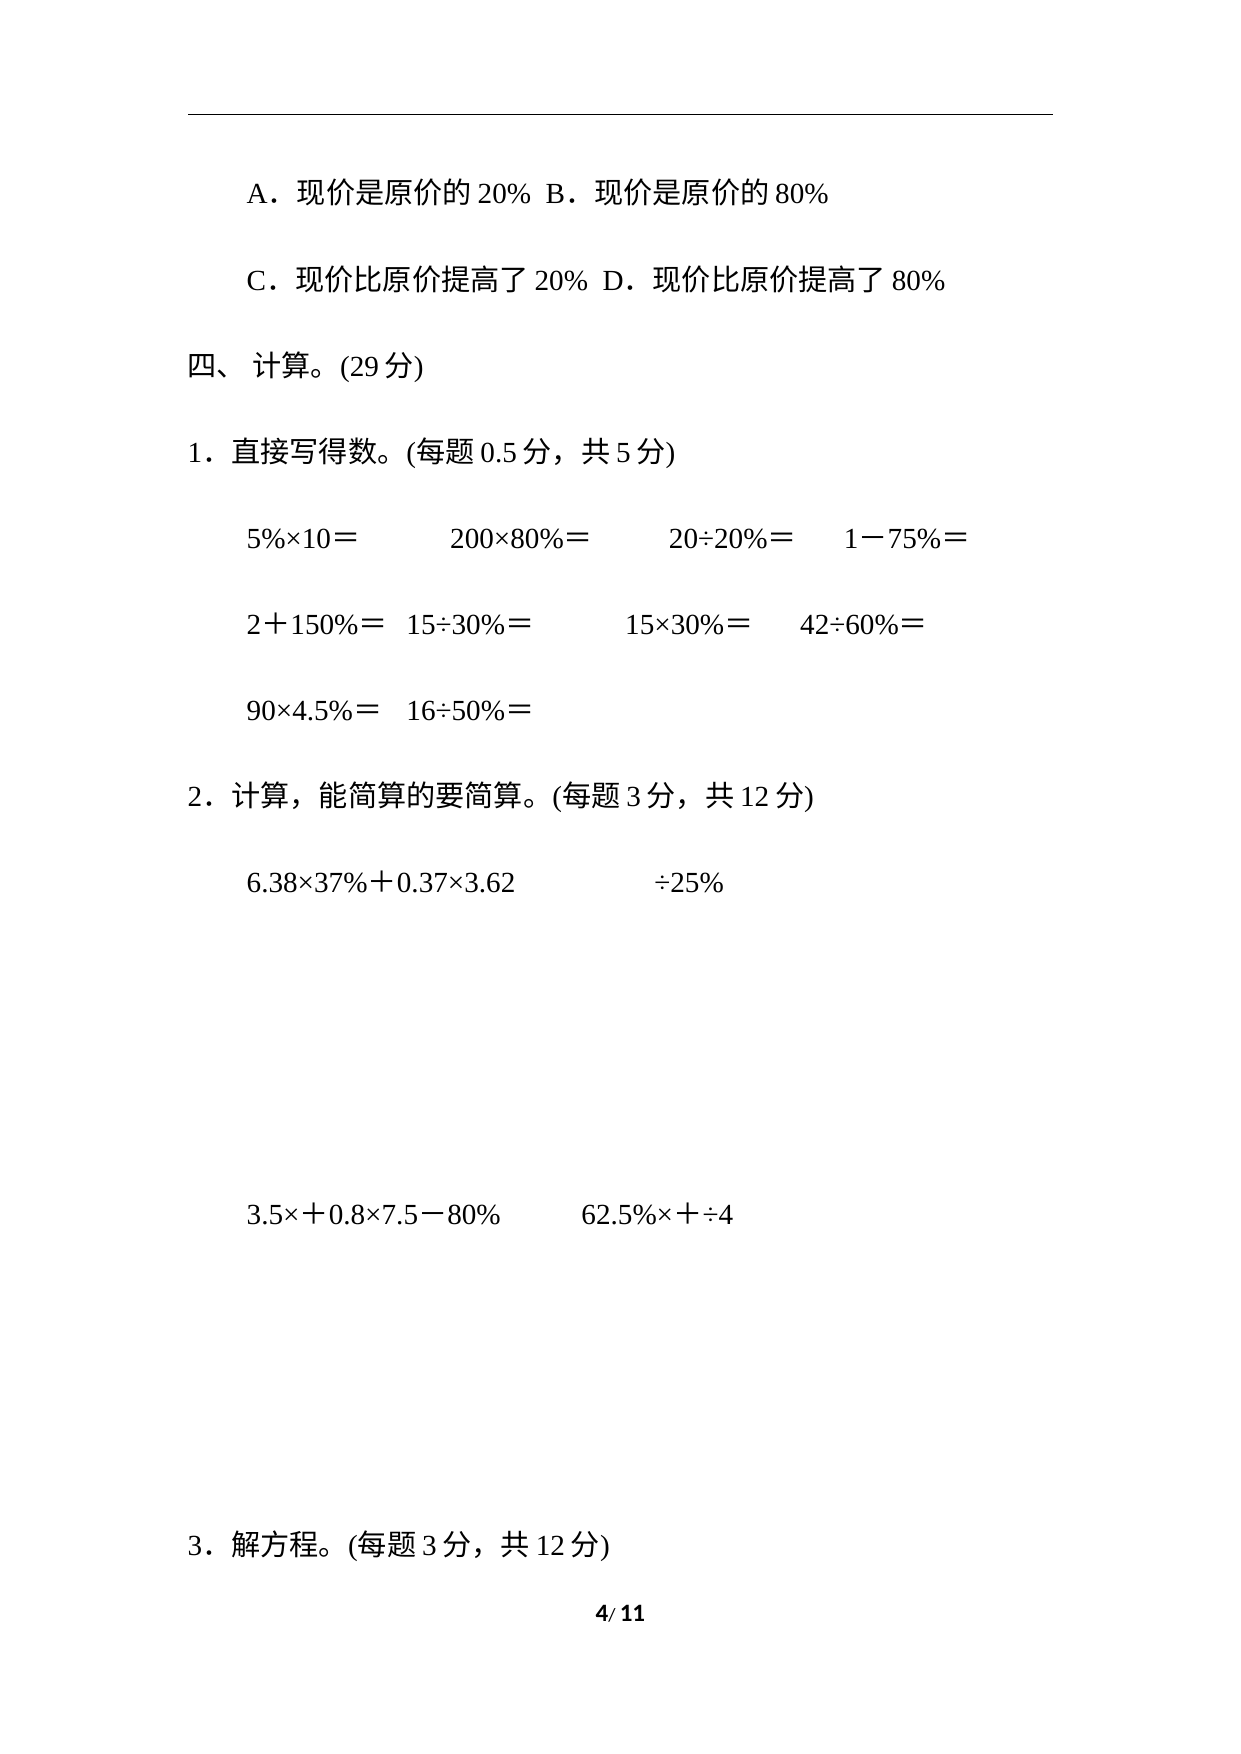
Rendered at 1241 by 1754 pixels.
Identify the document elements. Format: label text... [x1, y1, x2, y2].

text 1．直接写得数。(每题0.5分，共5分) [187, 417, 1053, 482]
text 3.5×＋0.8×7.5－80% 62.5%×＋÷4 [246, 1179, 1053, 1244]
text 2．计算，能简算的要简算。(每题3分，共12分) [187, 762, 1053, 827]
text 5%×10＝ 200×80%＝ 20÷20%＝ 1－75%＝ [246, 503, 1053, 568]
text 6.38×37%＋0.37×3.62 ÷25% [246, 848, 1053, 913]
text C．现价比原价提高了20% D．现价比原价提高了80% [246, 245, 1053, 310]
text 2＋150%＝ 15÷30%＝ 15×30%＝ 42÷60%＝ [246, 589, 1053, 654]
text 四、 计算。(29分) [187, 331, 1053, 396]
text 3．解方程。(每题3分，共12分) [187, 1511, 1053, 1576]
text 90×4.5%＝ 16÷50%＝ [246, 675, 1053, 740]
text A．现价是原价的20% B．现价是原价的80% [246, 158, 1053, 223]
